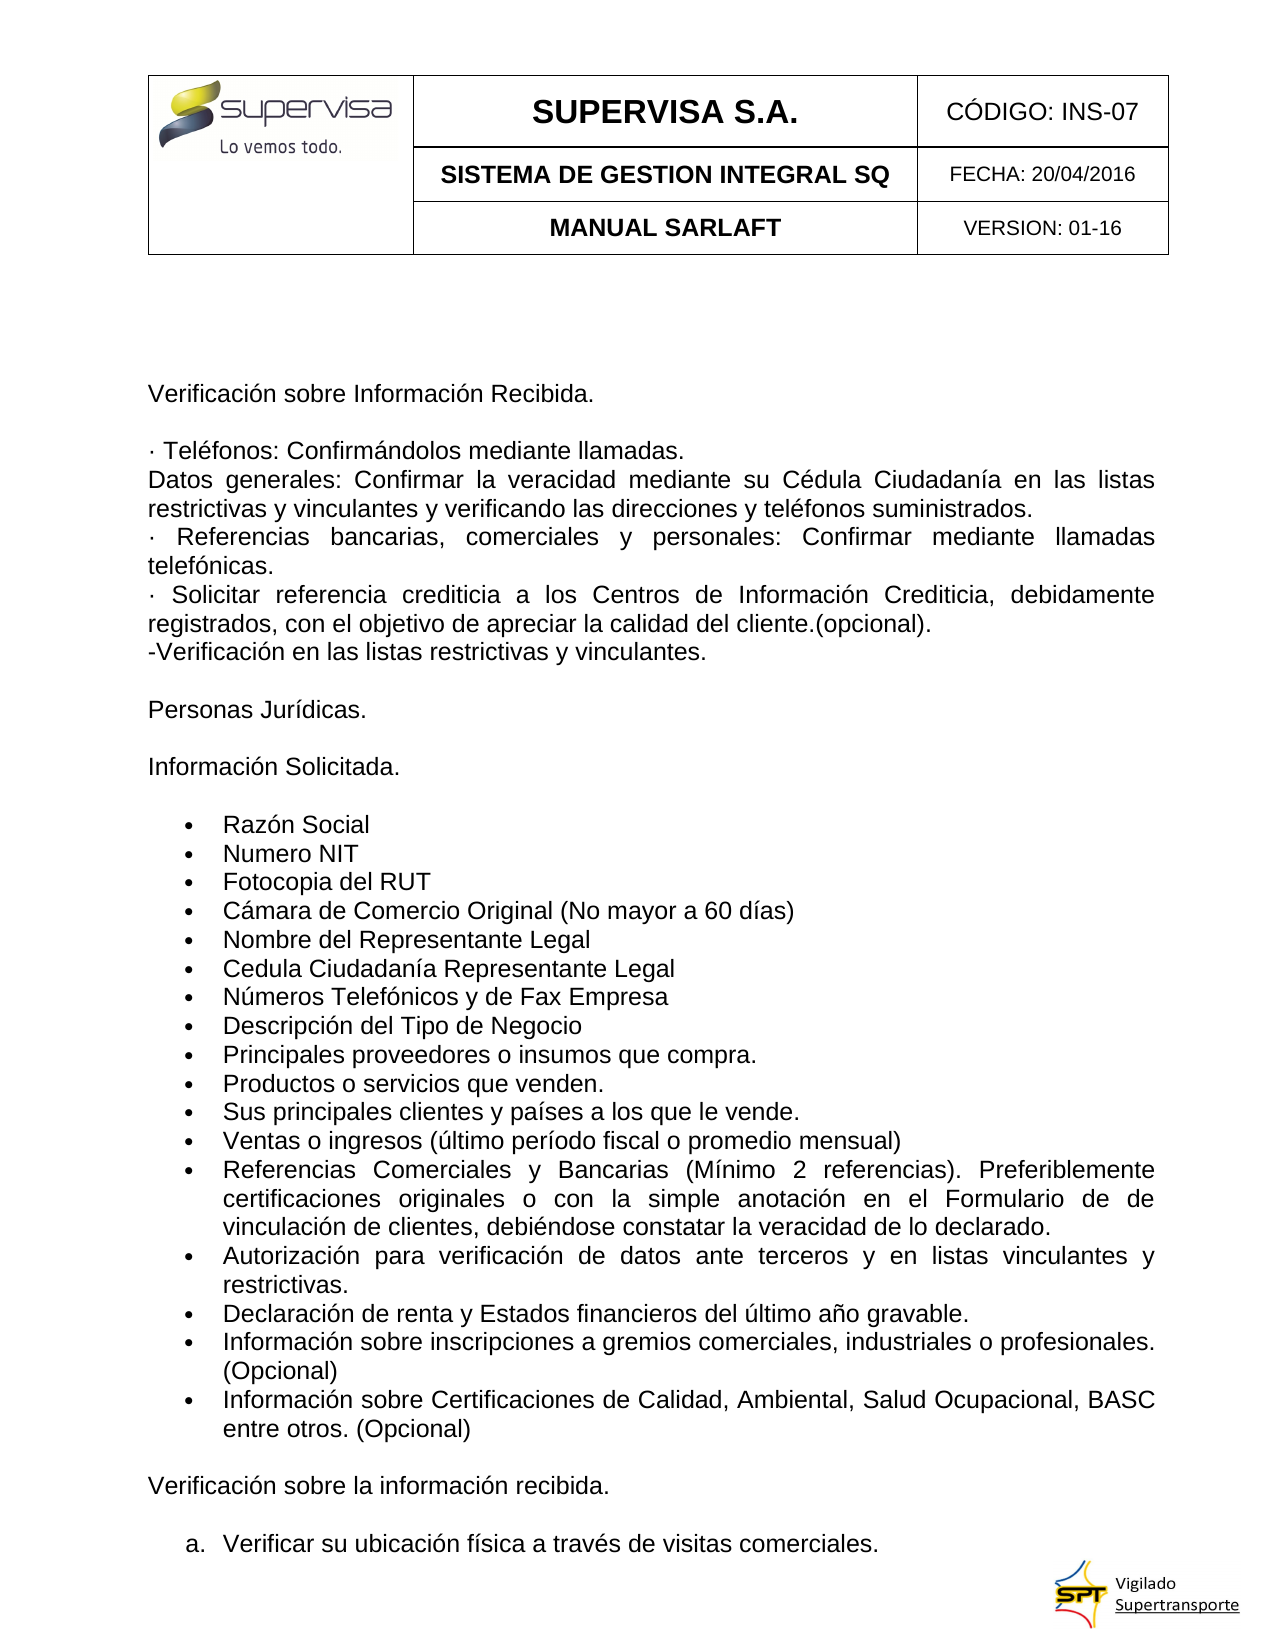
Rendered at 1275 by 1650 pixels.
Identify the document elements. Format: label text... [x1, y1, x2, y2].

list Verificar su ubicación física a través de visitas comerciales. [185, 1528, 1157, 1557]
text · Referencias bancarias, comerciales y personales: Confirmar mediante llamadas telefónicas. [148, 522, 1157, 580]
text Personas Jurídicas. [148, 695, 1157, 723]
text · Solicitar referencia crediticia a los Centros de Información Crediticia, debidamente registrados, con el objetivo de apreciar la calidad del cliente.(opcional). [148, 580, 1157, 637]
list Razón Social [185, 810, 1157, 838]
list Declaración de renta y Estados financieros del último año gravable. [185, 1298, 1157, 1327]
text -Verificación en las listas restrictivas y vinculantes. [148, 637, 1157, 666]
list Cedula Ciudadanía Representante Legal [185, 953, 1157, 982]
picture [1053, 1558, 1241, 1629]
text Datos generales: Confirmar la veracidad mediante su Cédula Ciudadanía en las listas restrictivas y vinculantes y verificando las direcciones y teléfonos suministrados. [148, 465, 1157, 522]
text Información Solicitada. [148, 752, 1157, 781]
text · Teléfonos: Confirmándolos mediante llamadas. [148, 436, 1157, 465]
list Productos o servicios que venden. [185, 1068, 1157, 1097]
list Fotocopia del RUT [185, 867, 1157, 896]
list Numero NIT [185, 838, 1157, 867]
list Números Telefónicos y de Fax Empresa [185, 982, 1157, 1011]
list Cámara de Comercio Original (No mayor a 60 días) [185, 896, 1157, 925]
list Autorización para verificación de datos ante terceros y en listas vinculantes y restrictivas. [185, 1241, 1157, 1298]
list Sus principales clientes y países a los que le vende. [185, 1097, 1157, 1126]
list Nombre del Representante Legal [185, 925, 1157, 953]
list Información sobre inscripciones a gremios comerciales, industriales o profesionales. (Opcional) [185, 1327, 1157, 1385]
text Verificación sobre Información Recibida. [148, 378, 1157, 407]
list Descripción del Tipo de Negocio [185, 1011, 1157, 1040]
list Ventas o ingresos (último período fiscal o promedio mensual) [185, 1126, 1157, 1155]
list Referencias Comerciales y Bancarias (Mínimo 2 referencias). Preferiblemente certificaciones originales o con la simple anotación en el Formulario de de vinculación de clientes, debiéndose constatar la veracidad de lo declarado. [185, 1155, 1157, 1241]
picture [153, 76, 399, 161]
list Principales proveedores o insumos que compra. [185, 1040, 1157, 1068]
text Verificación sobre la información recibida. [148, 1471, 1157, 1500]
list Información sobre Certificaciones de Calidad, Ambiental, Salud Ocupacional, BASC entre otros. (Opcional) [185, 1385, 1157, 1442]
